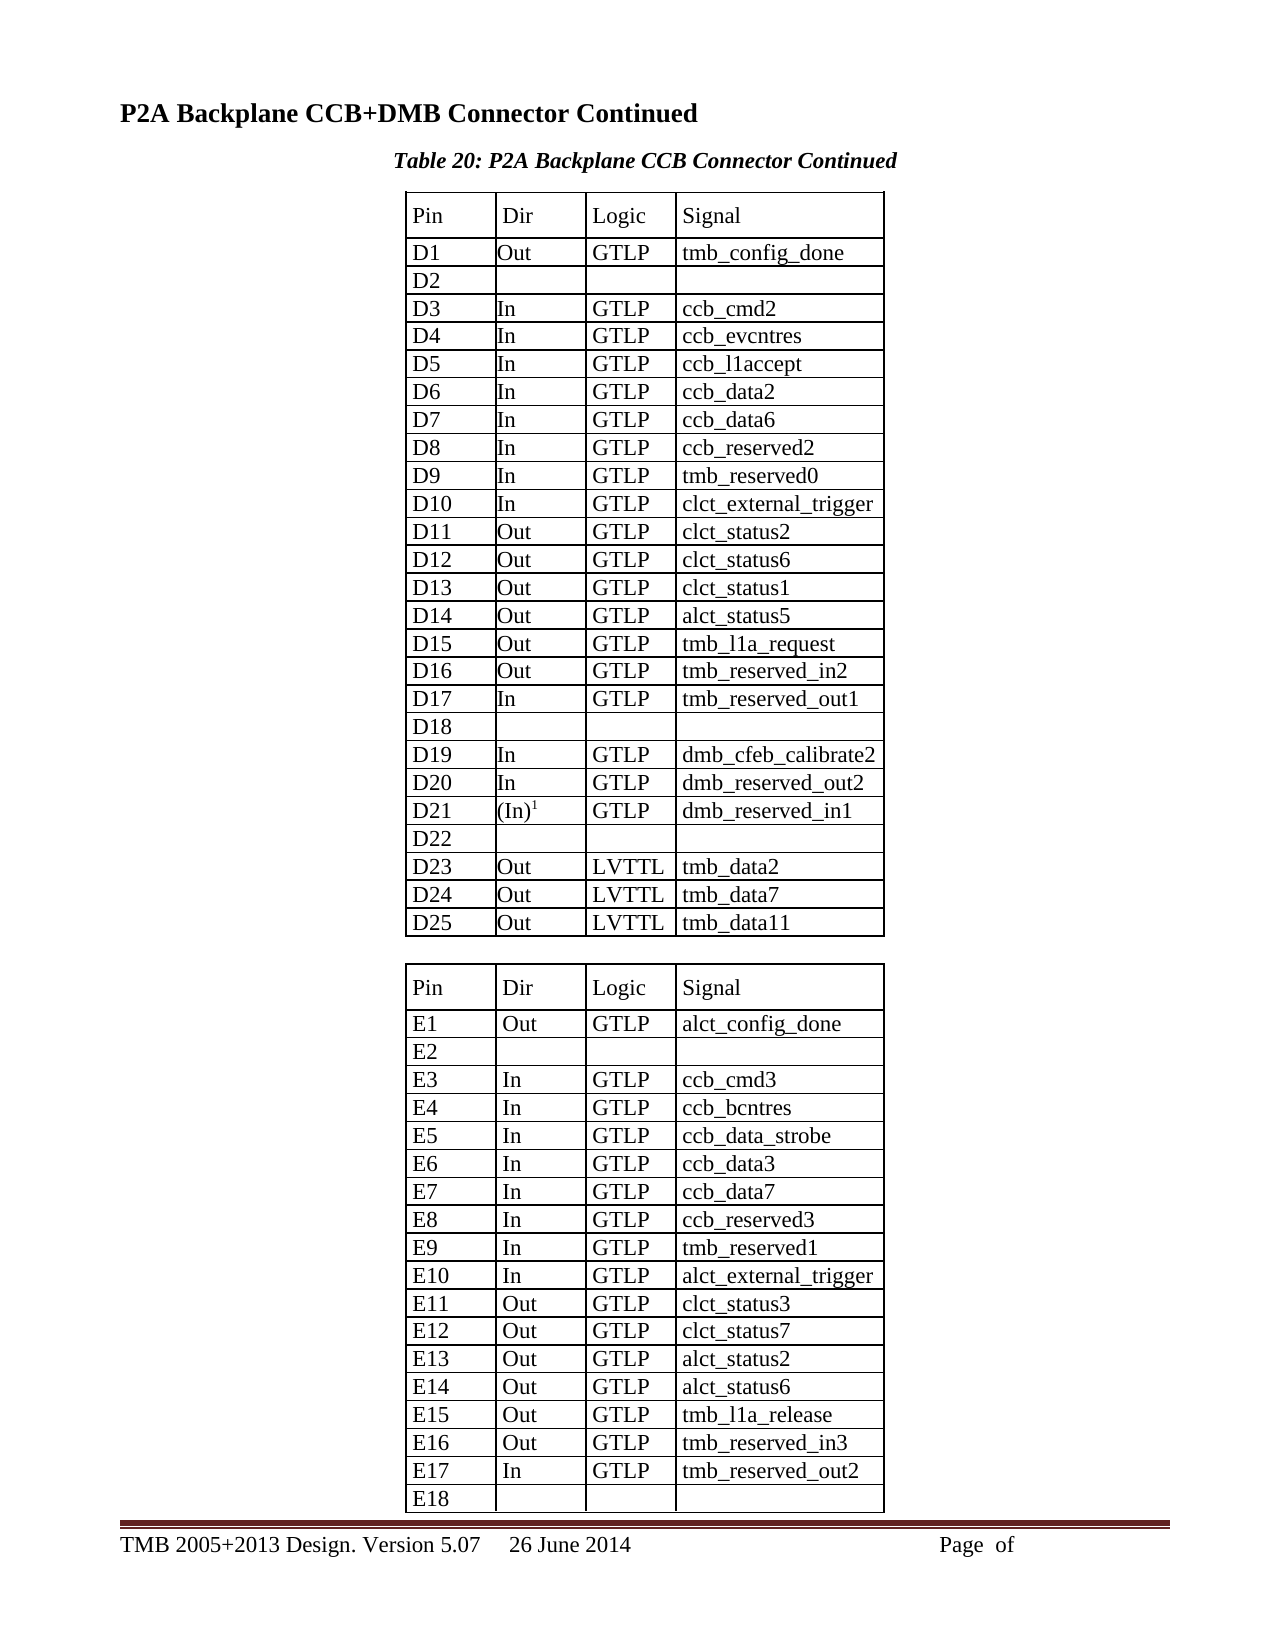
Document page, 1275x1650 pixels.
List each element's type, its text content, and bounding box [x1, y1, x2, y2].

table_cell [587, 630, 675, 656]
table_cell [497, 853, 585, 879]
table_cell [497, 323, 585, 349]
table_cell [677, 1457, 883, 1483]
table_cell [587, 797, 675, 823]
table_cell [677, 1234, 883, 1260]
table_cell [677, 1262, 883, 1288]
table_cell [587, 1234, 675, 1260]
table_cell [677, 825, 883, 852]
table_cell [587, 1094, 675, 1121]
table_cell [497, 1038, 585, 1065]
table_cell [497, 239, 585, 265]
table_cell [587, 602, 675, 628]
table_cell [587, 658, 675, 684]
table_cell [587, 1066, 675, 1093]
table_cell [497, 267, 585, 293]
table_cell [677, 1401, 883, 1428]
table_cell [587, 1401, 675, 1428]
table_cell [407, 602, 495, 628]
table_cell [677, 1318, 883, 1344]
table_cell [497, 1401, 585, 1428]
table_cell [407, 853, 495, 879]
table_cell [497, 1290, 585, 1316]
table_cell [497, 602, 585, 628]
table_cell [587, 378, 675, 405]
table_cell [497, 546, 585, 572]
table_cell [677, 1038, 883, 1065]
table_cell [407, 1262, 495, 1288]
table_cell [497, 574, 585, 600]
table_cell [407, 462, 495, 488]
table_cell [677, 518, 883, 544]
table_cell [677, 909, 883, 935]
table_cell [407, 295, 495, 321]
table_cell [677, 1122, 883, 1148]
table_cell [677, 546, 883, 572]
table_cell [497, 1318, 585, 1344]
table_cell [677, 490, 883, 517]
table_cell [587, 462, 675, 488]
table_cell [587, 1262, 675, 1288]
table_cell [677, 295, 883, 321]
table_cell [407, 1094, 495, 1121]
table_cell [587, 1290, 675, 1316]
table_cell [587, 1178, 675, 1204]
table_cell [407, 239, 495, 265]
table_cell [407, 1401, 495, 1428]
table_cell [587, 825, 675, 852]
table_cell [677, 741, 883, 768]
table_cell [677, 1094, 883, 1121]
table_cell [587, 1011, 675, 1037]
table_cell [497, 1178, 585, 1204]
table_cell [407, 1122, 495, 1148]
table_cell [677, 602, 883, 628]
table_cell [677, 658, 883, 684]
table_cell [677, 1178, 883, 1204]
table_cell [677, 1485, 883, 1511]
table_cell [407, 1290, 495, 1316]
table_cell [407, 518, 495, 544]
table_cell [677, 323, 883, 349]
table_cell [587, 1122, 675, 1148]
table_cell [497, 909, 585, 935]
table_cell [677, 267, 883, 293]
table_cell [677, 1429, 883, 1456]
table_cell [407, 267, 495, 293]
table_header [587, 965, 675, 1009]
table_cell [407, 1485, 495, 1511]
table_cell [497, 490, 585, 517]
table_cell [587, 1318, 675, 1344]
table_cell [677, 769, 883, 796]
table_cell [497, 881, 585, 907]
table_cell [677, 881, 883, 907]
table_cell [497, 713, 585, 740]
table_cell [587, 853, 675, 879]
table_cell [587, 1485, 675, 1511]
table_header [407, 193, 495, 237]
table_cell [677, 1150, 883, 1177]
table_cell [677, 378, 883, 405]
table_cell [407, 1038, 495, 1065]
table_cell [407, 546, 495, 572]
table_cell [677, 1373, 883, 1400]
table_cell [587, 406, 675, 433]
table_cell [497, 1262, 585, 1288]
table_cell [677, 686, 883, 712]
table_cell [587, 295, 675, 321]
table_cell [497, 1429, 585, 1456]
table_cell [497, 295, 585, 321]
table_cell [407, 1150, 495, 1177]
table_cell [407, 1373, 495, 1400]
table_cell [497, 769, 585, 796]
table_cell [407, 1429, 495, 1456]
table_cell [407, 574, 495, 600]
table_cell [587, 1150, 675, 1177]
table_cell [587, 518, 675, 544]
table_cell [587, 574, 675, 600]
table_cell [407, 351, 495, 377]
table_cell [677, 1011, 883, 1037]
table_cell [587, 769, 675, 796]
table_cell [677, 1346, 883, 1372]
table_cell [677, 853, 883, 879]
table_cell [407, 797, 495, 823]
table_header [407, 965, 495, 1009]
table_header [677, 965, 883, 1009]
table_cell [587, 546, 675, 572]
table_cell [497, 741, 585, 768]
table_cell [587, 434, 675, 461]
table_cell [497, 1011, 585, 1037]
text Table 20: P2A Backplane CCB Connector Continued [120, 147, 1170, 174]
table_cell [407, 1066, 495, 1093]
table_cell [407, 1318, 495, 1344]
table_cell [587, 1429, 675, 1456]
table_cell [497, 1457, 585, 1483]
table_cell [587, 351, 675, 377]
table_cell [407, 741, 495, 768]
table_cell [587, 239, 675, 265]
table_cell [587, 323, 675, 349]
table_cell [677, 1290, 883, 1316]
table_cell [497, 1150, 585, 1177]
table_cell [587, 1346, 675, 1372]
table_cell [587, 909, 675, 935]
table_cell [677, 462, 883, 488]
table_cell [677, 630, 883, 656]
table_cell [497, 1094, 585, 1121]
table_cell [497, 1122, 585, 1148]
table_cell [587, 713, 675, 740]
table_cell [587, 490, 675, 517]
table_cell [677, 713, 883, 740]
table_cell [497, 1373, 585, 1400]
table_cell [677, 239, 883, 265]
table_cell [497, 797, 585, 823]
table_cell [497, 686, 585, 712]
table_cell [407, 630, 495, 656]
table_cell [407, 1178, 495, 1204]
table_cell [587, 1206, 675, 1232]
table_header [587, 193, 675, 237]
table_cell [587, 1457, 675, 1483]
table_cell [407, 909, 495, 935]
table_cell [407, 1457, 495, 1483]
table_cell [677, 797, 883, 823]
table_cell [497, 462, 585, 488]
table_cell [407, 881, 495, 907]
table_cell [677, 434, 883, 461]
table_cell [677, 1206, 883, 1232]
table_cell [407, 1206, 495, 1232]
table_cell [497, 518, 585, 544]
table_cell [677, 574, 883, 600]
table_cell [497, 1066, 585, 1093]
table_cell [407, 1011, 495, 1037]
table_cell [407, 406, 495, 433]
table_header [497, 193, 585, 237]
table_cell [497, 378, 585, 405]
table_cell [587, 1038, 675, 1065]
subtitle P2A Backplane CCB+DMB Connector Continued [120, 97, 1170, 129]
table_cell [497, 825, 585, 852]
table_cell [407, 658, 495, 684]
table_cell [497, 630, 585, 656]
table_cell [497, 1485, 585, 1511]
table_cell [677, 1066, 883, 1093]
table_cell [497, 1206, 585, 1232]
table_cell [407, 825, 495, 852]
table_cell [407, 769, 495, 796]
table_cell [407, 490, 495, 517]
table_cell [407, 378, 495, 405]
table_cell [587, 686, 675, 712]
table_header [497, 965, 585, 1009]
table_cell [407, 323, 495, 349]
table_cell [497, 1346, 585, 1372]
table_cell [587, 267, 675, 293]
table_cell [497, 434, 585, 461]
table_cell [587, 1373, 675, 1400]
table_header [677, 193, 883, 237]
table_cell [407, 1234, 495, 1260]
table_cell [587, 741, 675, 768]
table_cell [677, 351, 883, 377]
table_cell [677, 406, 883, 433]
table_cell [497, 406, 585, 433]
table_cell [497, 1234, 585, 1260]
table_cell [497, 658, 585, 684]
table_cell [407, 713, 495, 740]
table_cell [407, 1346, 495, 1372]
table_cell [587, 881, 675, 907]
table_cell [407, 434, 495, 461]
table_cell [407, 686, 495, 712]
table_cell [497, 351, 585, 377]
